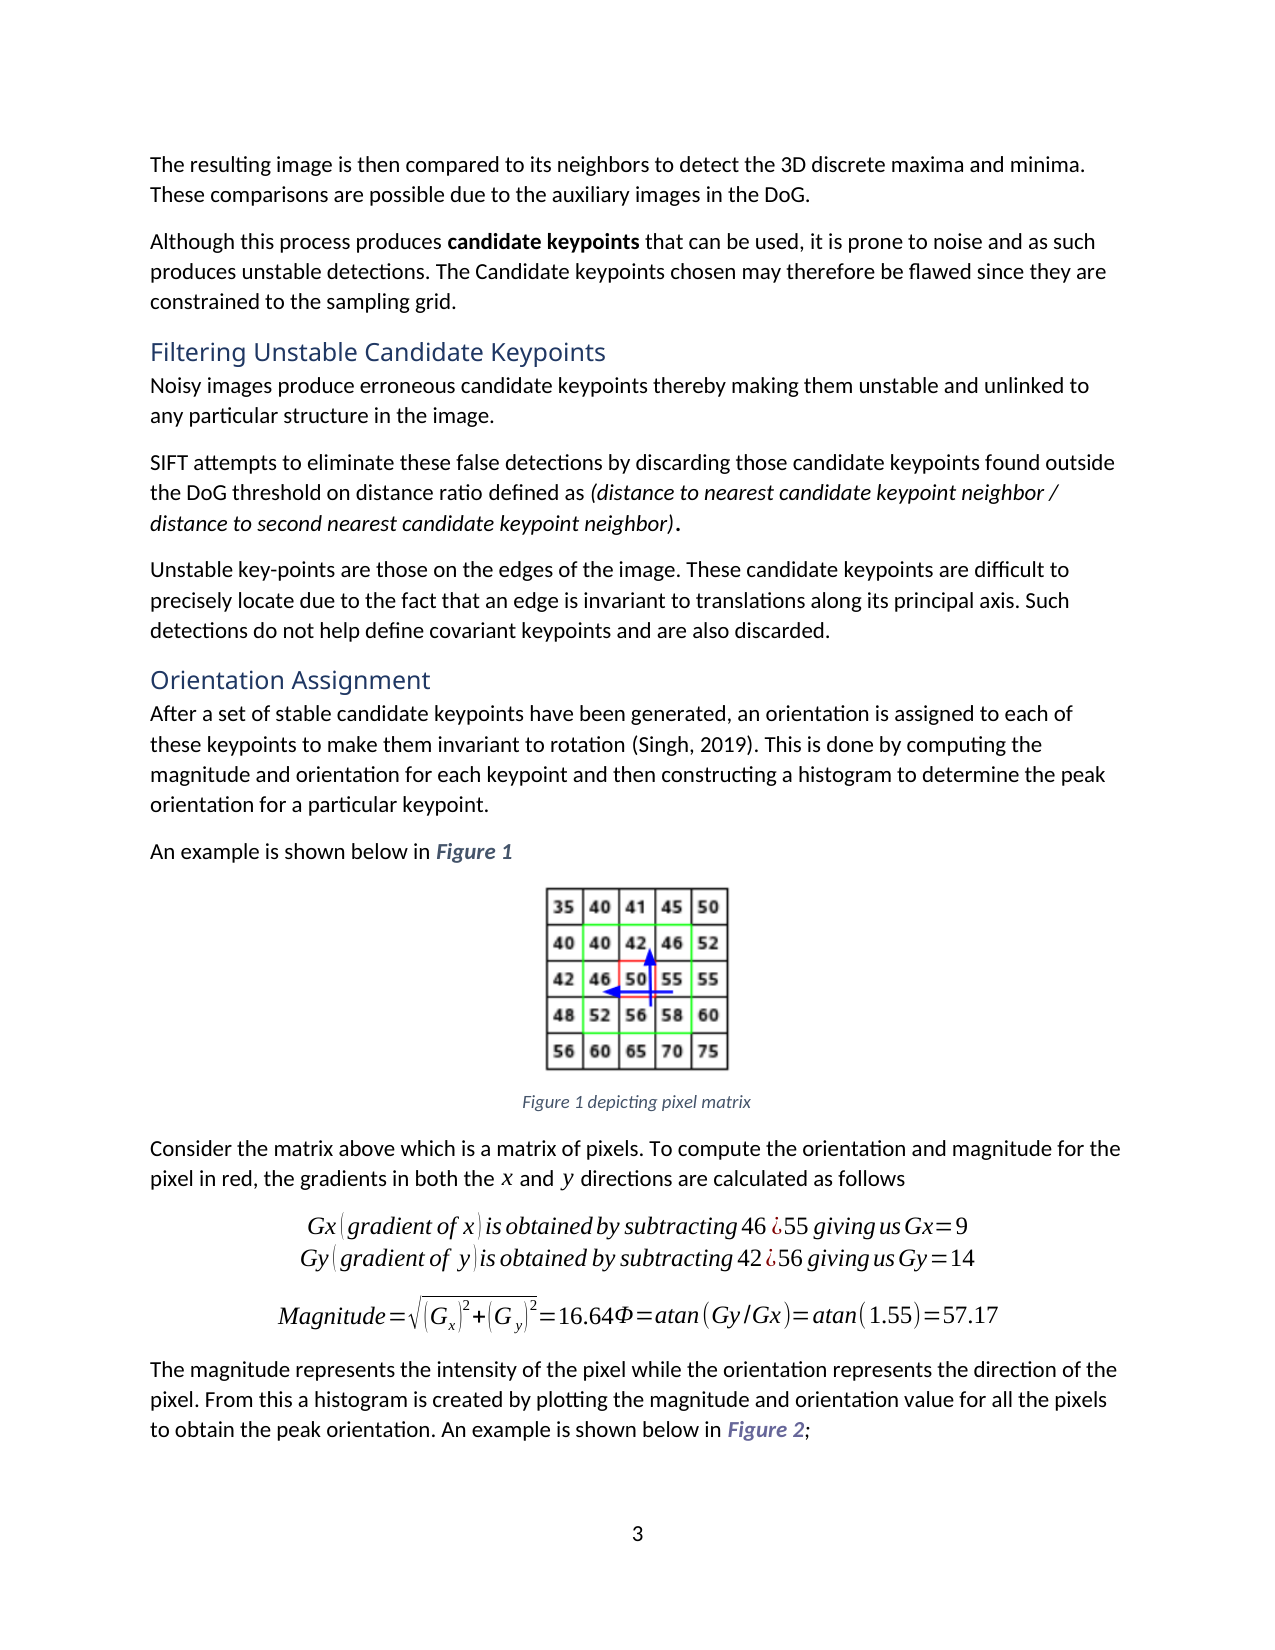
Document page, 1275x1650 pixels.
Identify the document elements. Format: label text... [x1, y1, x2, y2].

text Consider the matrix above which is a matrix of pixels. To compute the orientation and magnitude for the pixel in red, the gradients in both the and directions are calculated as follows [150, 1134, 1125, 1192]
text The resulting image is then compared to its neighbors to detect the 3D discrete maxima and minima. These comparisons are possible due to the auxiliary images in the DoG. [150, 150, 1125, 208]
text Unstable key-points are those on the edges of the image. These candidate keypoints are difficult to precisely locate due to the fact that an edge is invariant to translations along its principal axis. Such detections do not help define covariant keypoints and are also discarded. [150, 556, 1125, 644]
subtitle Filtering Unstable Candidate Keypoints [150, 334, 1125, 368]
text An example is shown below in Figure 1 [150, 837, 1125, 865]
subtitle Orientation Assignment [150, 663, 1125, 697]
text The magnitude represents the intensity of the pixel while the orientation represents the direction of the pixel. From this a histogram is created by plotting the magnitude and orientation value for all the pixels to obtain the peak orientation. An example is shown below in Figure 2; [150, 1355, 1125, 1444]
picture [544, 883, 731, 1072]
text After a set of stable candidate keypoints have been generated, an orientation is assigned to each of these keypoints to make them invariant to rotation . This is done by computing the magnitude and orientation for each keypoint and then constructing a histogram to determine the peak orientation for a particular keypoint. [150, 699, 1125, 818]
text Although this process produces candidate keypoints that can be used, it is prone to noise and as such produces unstable detections. The Candidate keypoints chosen may therefore be flawed since they are constrained to the sampling grid. [150, 227, 1125, 316]
text Noisy images produce erroneous candidate keypoints thereby making them unstable and unlinked to any particular structure in the image. [150, 371, 1125, 429]
text SIFT attempts to eliminate these false detections by discarding those candidate keypoints found outside the DoG threshold on distance ratio defined as (distance to nearest candidate keypoint neighbor / distance to second nearest candidate keypoint neighbor). [150, 448, 1125, 537]
